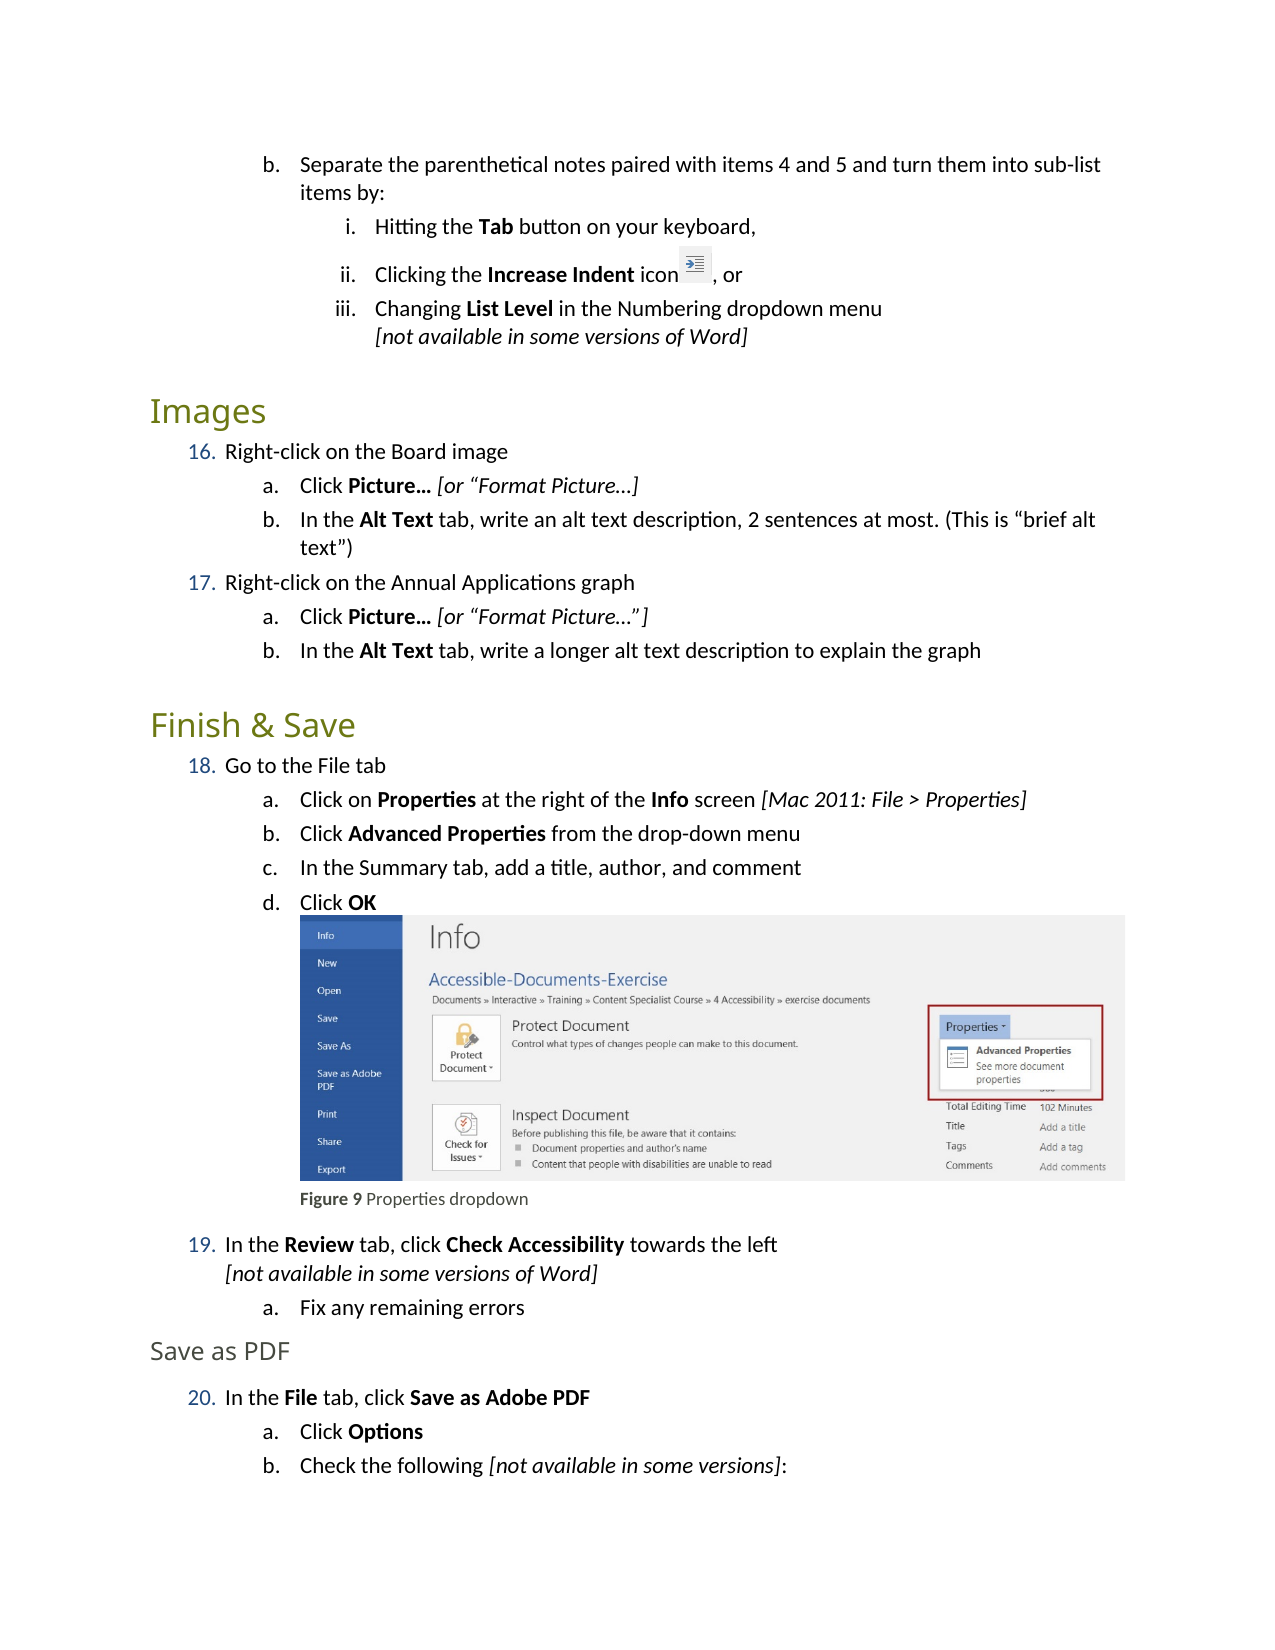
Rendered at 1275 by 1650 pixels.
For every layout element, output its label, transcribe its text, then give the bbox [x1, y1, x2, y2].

list In the Review tab, click Check Accessibility towards the left [not available in some versions of Word] [187, 1231, 1125, 1287]
list Click Advanced Properties from the drop-down menu [262, 819, 1125, 847]
list Right-click on the Board image [187, 437, 1125, 465]
list Go to the File tab [187, 751, 1125, 779]
list Right-click on the Annual Applications graph [187, 568, 1125, 596]
list Click Options [262, 1417, 1125, 1445]
list Click Picture… [or “Format Picture…] [262, 471, 1125, 499]
list Separate the parenthetical notes paired with items 4 and 5 and turn them into sub-list items by: [262, 150, 1125, 206]
list In the Alt Text tab, write an alt text description, 2 sentences at most. (This is “brief alt text”) [262, 505, 1125, 561]
list In the Alt Text tab, write a longer alt text description to explain the graph [262, 636, 1125, 664]
subtitle Images [150, 388, 1125, 433]
list Click on Properties at the right of the Info screen [Mac 2011: File > Properties] [262, 785, 1125, 813]
subtitle Finish & Save [150, 702, 1125, 747]
list Click Picture… [or “Format Picture…”] [262, 602, 1125, 630]
list Changing List Level in the Numbering dropdown menu [not available in some versions of Word] [356, 294, 1125, 350]
list Hitting the Tab button on your keyboard, [356, 212, 1125, 240]
picture [679, 246, 712, 283]
list In the File tab, click Save as Adobe PDF [187, 1383, 1125, 1411]
list In the Summary tab, add a title, author, and comment [262, 853, 1125, 882]
list Fix any remaining errors [262, 1293, 1125, 1321]
subtitle Save as PDF [150, 1333, 1125, 1367]
list Check the following [not available in some versions]: [262, 1451, 1125, 1479]
list Clicking the Increase Indent icon, or [356, 247, 1125, 288]
picture [300, 915, 1125, 1181]
